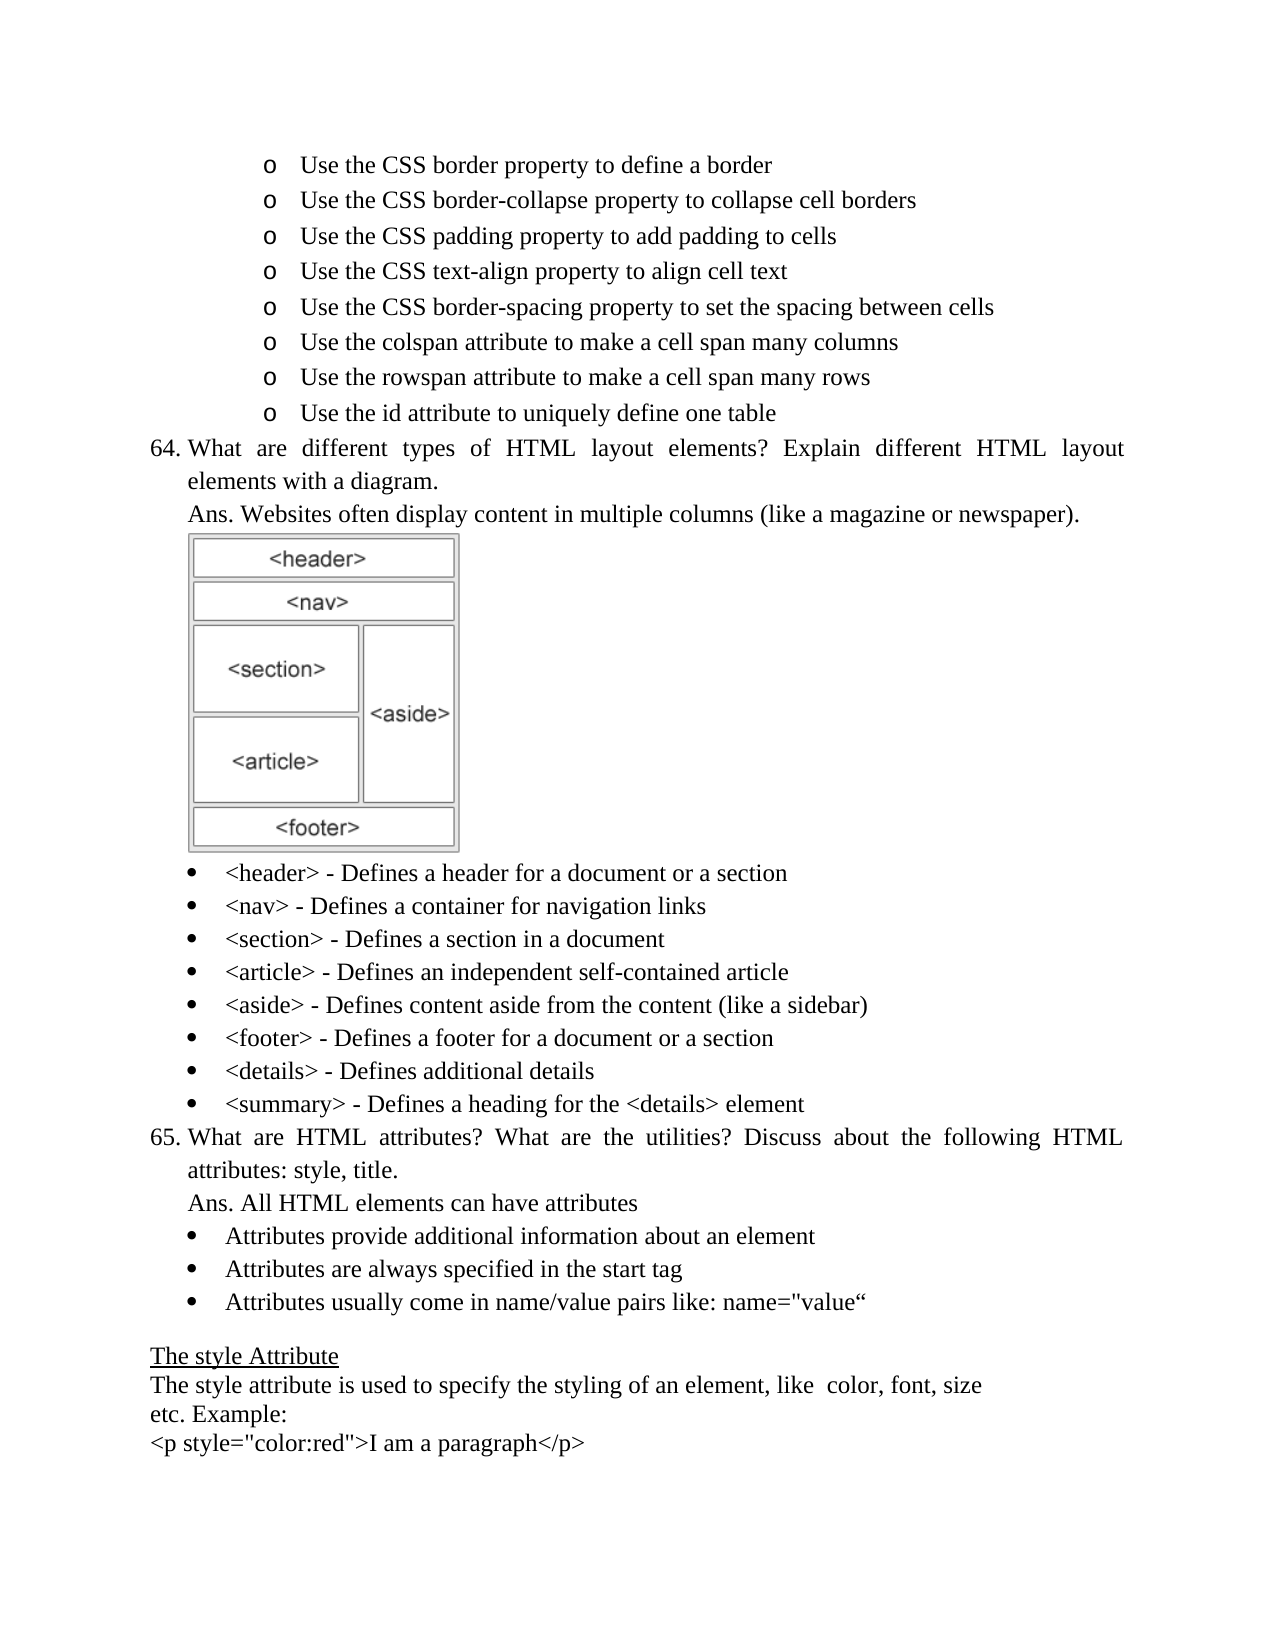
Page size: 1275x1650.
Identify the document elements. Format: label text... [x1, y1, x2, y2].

list <details> - Defines additional details [187, 1056, 1125, 1085]
list <aside> - Defines content aside from the content (like a sidebar) [187, 990, 1125, 1019]
list Use the CSS border-collapse property to collapse cell borders [262, 185, 1125, 216]
list <header> - Defines a header for a document or a section [187, 858, 1125, 887]
list <summary> - Defines a heading for the <details> element [187, 1089, 1125, 1118]
list <article> - Defines an independent self-contained article [187, 957, 1125, 986]
text The style attribute is used to specify the styling of an element, like color, font, size [150, 1370, 1125, 1399]
list Use the CSS padding property to add padding to cells [262, 221, 1125, 252]
list Use the id attribute to uniquely define one table [262, 398, 1125, 429]
list Attributes usually come in name/value pairs like: name="value“ [187, 1287, 1125, 1316]
text <p style="color:red">I am a paragraph</p> [150, 1428, 1125, 1456]
list Ans. All HTML elements can have attributes [187, 1188, 1125, 1217]
list What are HTML attributes? What are the utilities? Discuss about the following HTML attributes: style, title. [150, 1122, 1125, 1184]
list <nav> - Defines a container for navigation links [187, 891, 1125, 920]
list <section> - Defines a section in a document [187, 924, 1125, 953]
list What are different types of HTML layout elements? Explain different HTML layout elements with a diagram. [150, 433, 1125, 495]
list Use the CSS text-align property to align cell text [262, 256, 1125, 287]
list Use the CSS border-spacing property to set the spacing between cells [262, 292, 1125, 322]
list <footer> - Defines a footer for a document or a section [187, 1023, 1125, 1052]
list Use the colspan attribute to make a cell span many columns [262, 327, 1125, 358]
list Attributes provide additional information about an element [187, 1221, 1125, 1250]
list Attributes are always specified in the start tag [187, 1254, 1125, 1283]
list Use the CSS border property to define a border [262, 150, 1125, 181]
list Use the rowspan attribute to make a cell span many rows [262, 362, 1125, 393]
text etc. Example: [150, 1399, 1125, 1428]
list Ans. Websites often display content in multiple columns (like a magazine or newspaper). [187, 499, 1125, 528]
picture [187, 532, 461, 854]
text The style Attribute [150, 1341, 1125, 1370]
